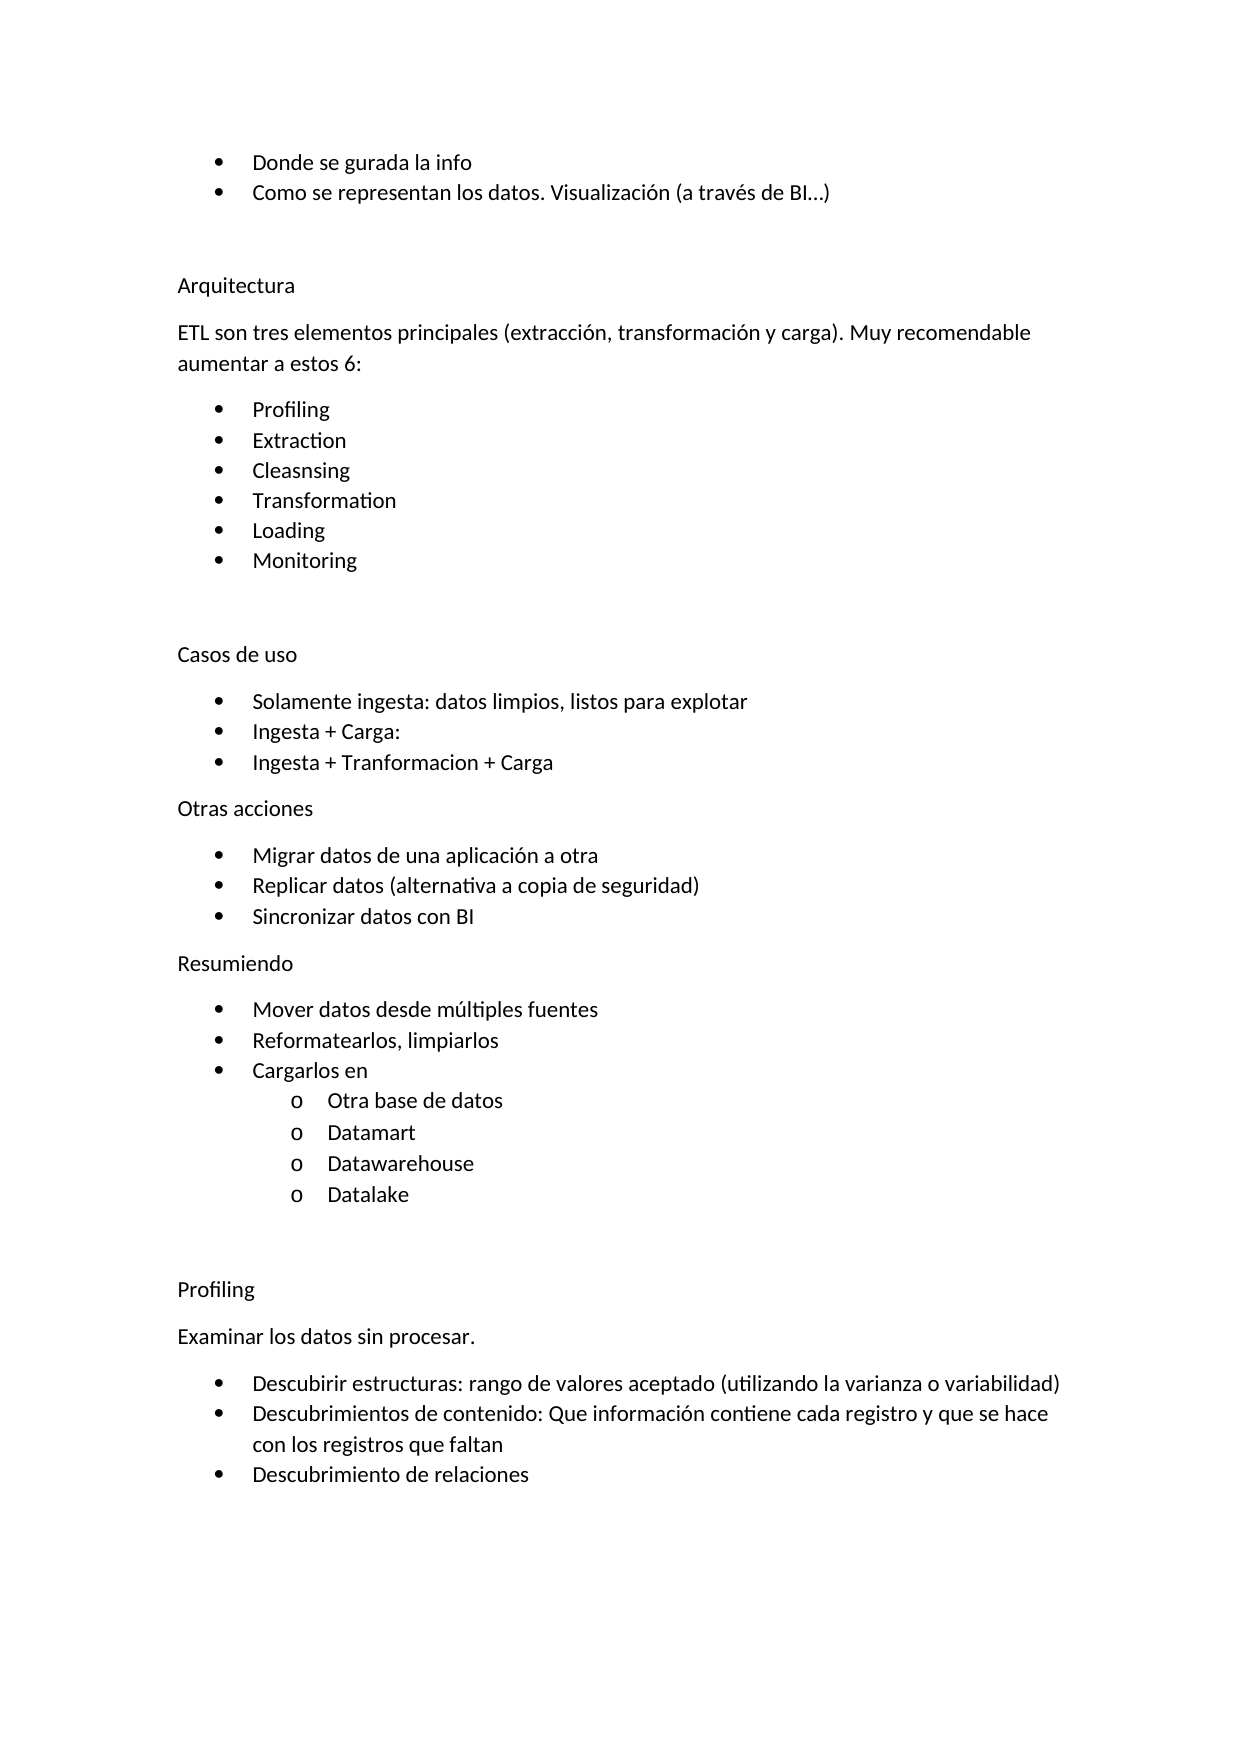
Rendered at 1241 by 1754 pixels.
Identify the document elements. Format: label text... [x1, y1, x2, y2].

list Solamente ingesta: datos limpios, listos para explotar [215, 687, 1063, 715]
list Datawarehouse [290, 1149, 1063, 1178]
list Sincronizar datos con BI [215, 902, 1063, 930]
list Datamart [290, 1118, 1063, 1147]
list Otra base de datos [290, 1086, 1063, 1115]
list Descubrimiento de relaciones [215, 1460, 1063, 1488]
text Otras acciones [177, 794, 1063, 822]
list Descubrimientos de contenido: Que información contiene cada registro y que se hace con los registros que faltan [215, 1399, 1063, 1458]
text Profiling [177, 1276, 1063, 1303]
list Replicar datos (alternativa a copia de seguridad) [215, 872, 1063, 899]
list Mover datos desde múltiples fuentes [215, 996, 1063, 1023]
text Casos de uso [177, 640, 1063, 668]
list Loading [215, 516, 1063, 544]
list Profiling [215, 396, 1063, 423]
list Transformation [215, 486, 1063, 514]
list Donde se gurada la info [215, 148, 1063, 176]
text ETL son tres elementos principales (extracción, transformación y carga). Muy recomendable aumentar a estos 6: [177, 318, 1063, 377]
text Examinar los datos sin procesar. [177, 1322, 1063, 1350]
list Descubirir estructuras: rango de valores aceptado (utilizando la varianza o variabilidad) [215, 1369, 1063, 1397]
list Extraction [215, 426, 1063, 454]
list Datalake [290, 1181, 1063, 1210]
list Como se representan los datos. Visualización (a través de BI…) [215, 178, 1063, 206]
list Cargarlos en [215, 1056, 1063, 1084]
text Arquitectura [177, 272, 1063, 299]
list Ingesta + Carga: [215, 717, 1063, 745]
list Reformatearlos, limpiarlos [215, 1026, 1063, 1054]
list Cleasnsing [215, 456, 1063, 484]
list Migrar datos de una aplicación a otra [215, 841, 1063, 869]
list Ingesta + Tranformacion + Carga [215, 748, 1063, 776]
list Monitoring [215, 547, 1063, 574]
text Resumiendo [177, 949, 1063, 977]
